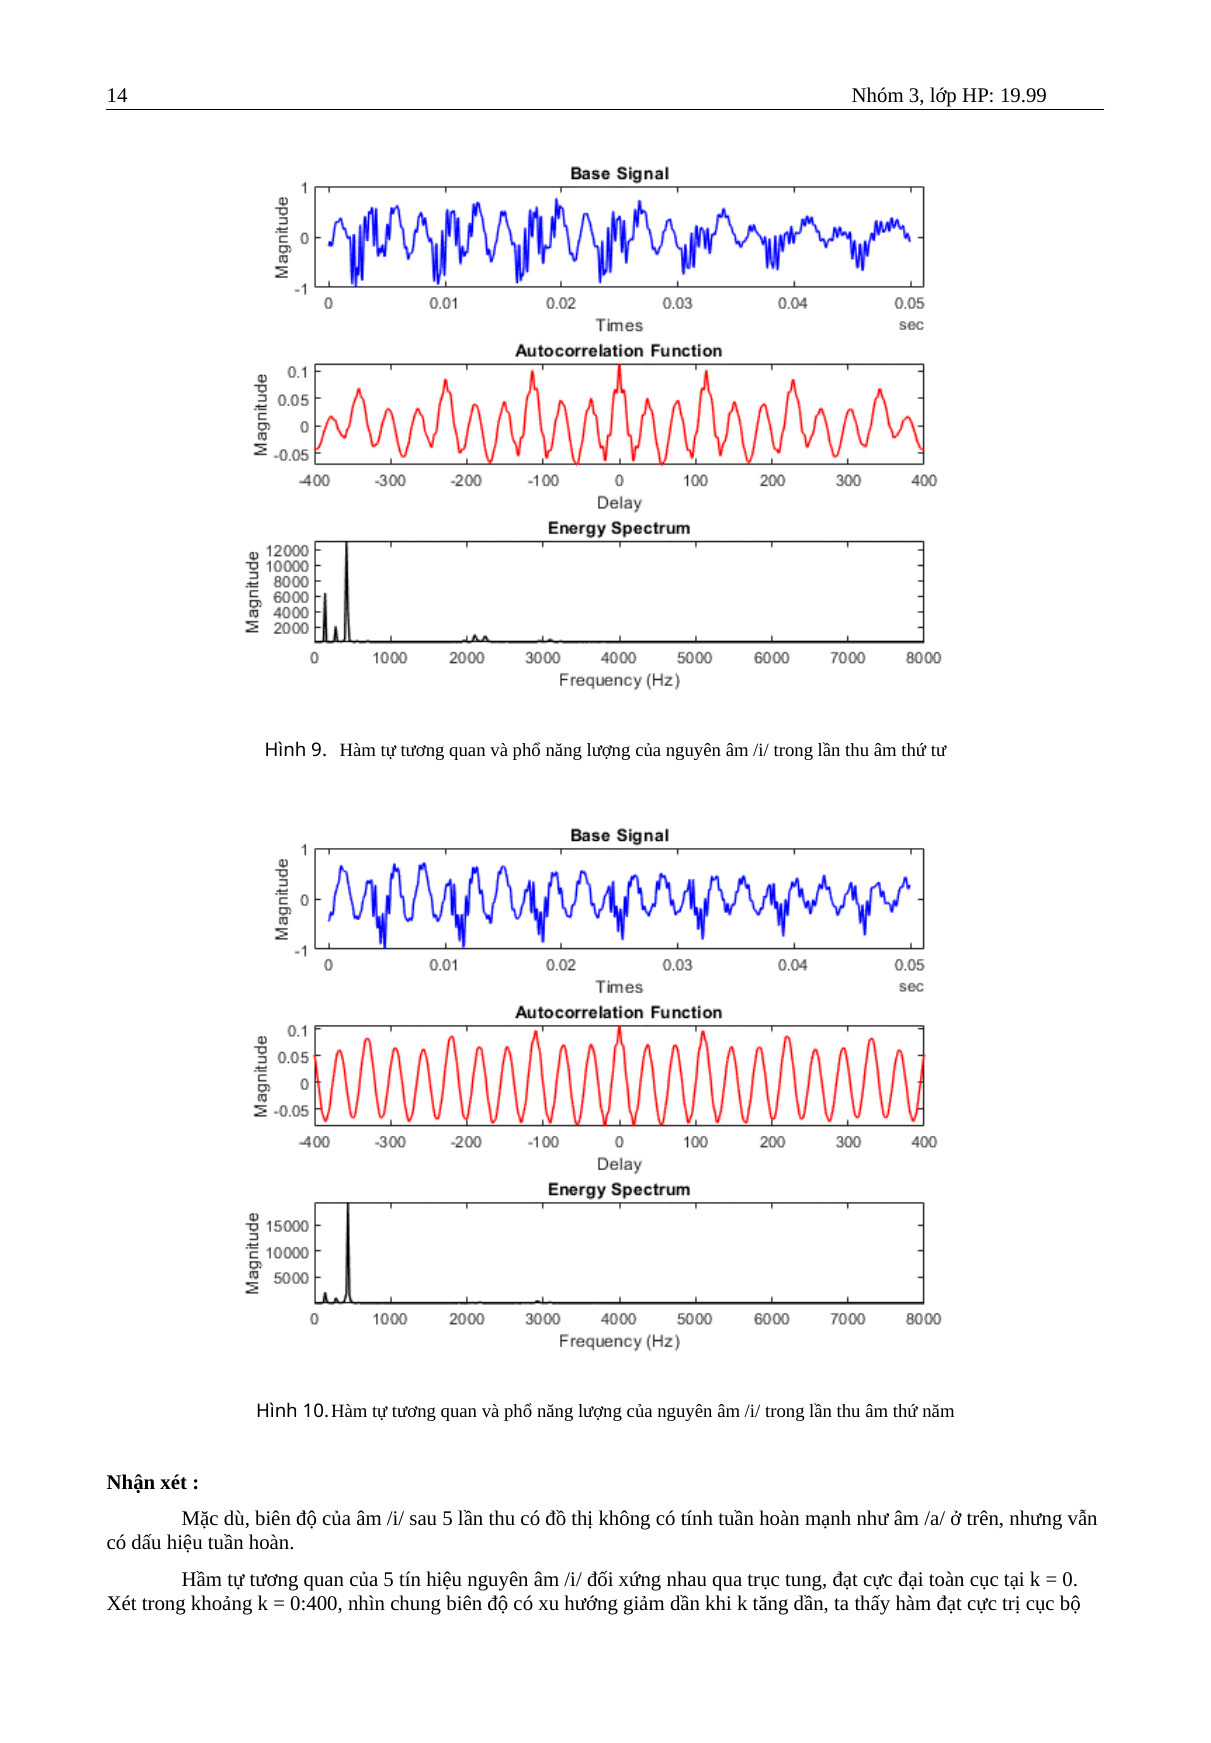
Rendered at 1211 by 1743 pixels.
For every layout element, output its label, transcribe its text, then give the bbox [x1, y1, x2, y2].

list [106, 1567, 1104, 1615]
text Hàm tự tương quan và phổ năng lượng của nguyên âm /i/ trong lần thu âm thứ tư [106, 736, 1104, 783]
picture [212, 795, 999, 1385]
picture [212, 133, 999, 724]
text Hàm tự tương quan và phổ năng lượng của nguyên âm /i/ trong lần thu âm thứ năm [106, 1397, 1104, 1423]
list Mặc dù, biên độ của âm /i/ sau 5 lần thu có đồ thị không có tính tuần hoàn mạnh như âm /a/ ở trên, nhưng vẫn có dấu hiệu tuần hoàn. [106, 1506, 1104, 1554]
list Nhận xét : [106, 1469, 1104, 1494]
